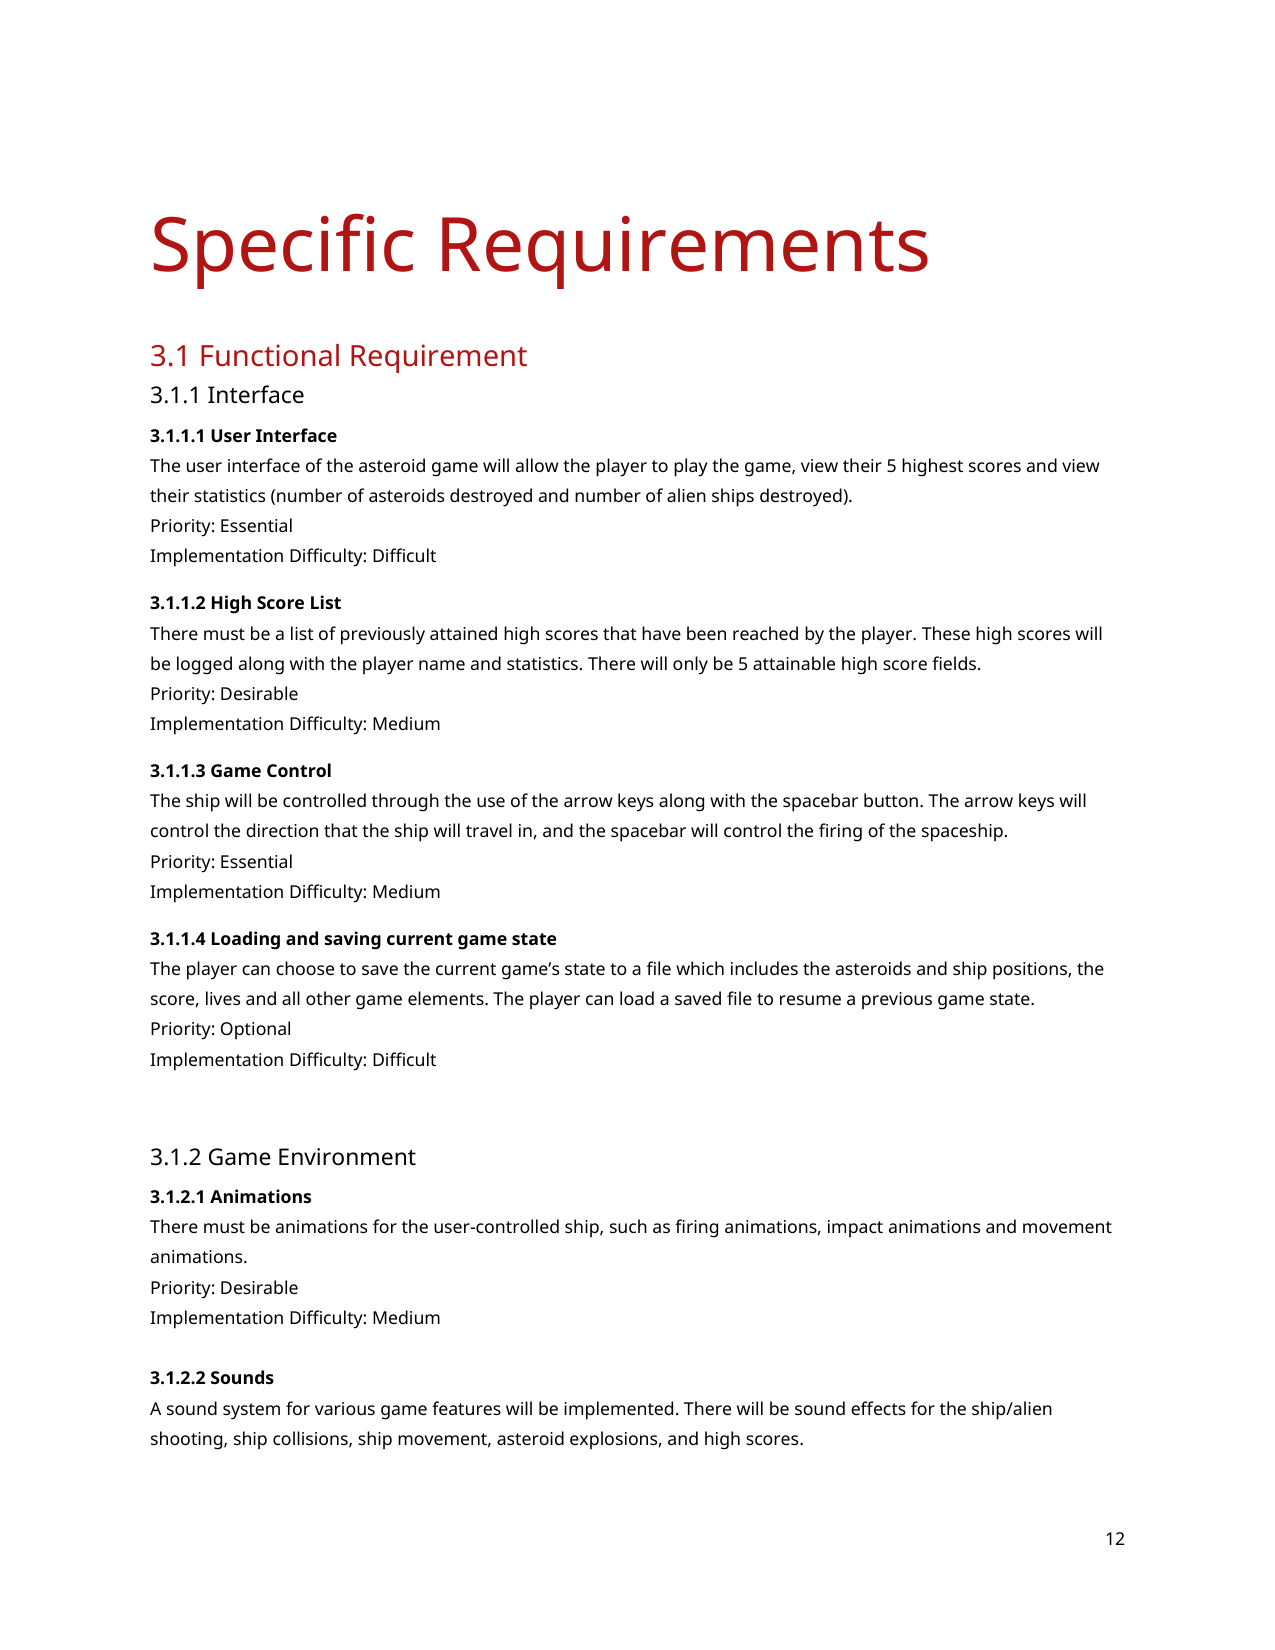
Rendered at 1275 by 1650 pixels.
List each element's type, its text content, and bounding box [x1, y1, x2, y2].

text 3.1.1.1 User Interface The user interface of the asteroid game will allow the player to play the game, view their 5 highest scores and view their statistics (number of asteroids destroyed and number of alien ships destroyed). Priority: Essential Implementation Difficulty: Difficult [150, 423, 1125, 568]
text 3.1.1.3 Game Control The ship will be controlled through the use of the arrow keys along with the spacebar button. The arrow keys will control the direction that the ship will travel in, and the spacebar will control the firing of the spaceship. Priority: Essential Implementation Difficulty: Medium [150, 758, 1125, 903]
subtitle 3.1 Functional Requirement [150, 336, 1125, 375]
subtitle 3.1.1 Interface [150, 379, 1125, 411]
text 3.1.1.2 High Score List There must be a list of previously attained high scores that have been reached by the player. These high scores will be logged along with the player name and statistics. There will only be 5 attainable high score fields. Priority: Desirable Implementation Difficulty: Medium [150, 591, 1125, 736]
subtitle 3.1.2 Game Environment [150, 1141, 1125, 1172]
text 3.1.1.4 Loading and saving current game state The player can choose to save the current game’s state to a file which includes the asteroids and ship positions, the score, lives and all other game elements. The player can load a saved file to resume a previous game state. Priority: Optional Implementation Difficulty: Difficult [150, 926, 1125, 1071]
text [150, 1184, 1125, 1450]
subtitle Specific Requirements [150, 192, 1125, 294]
